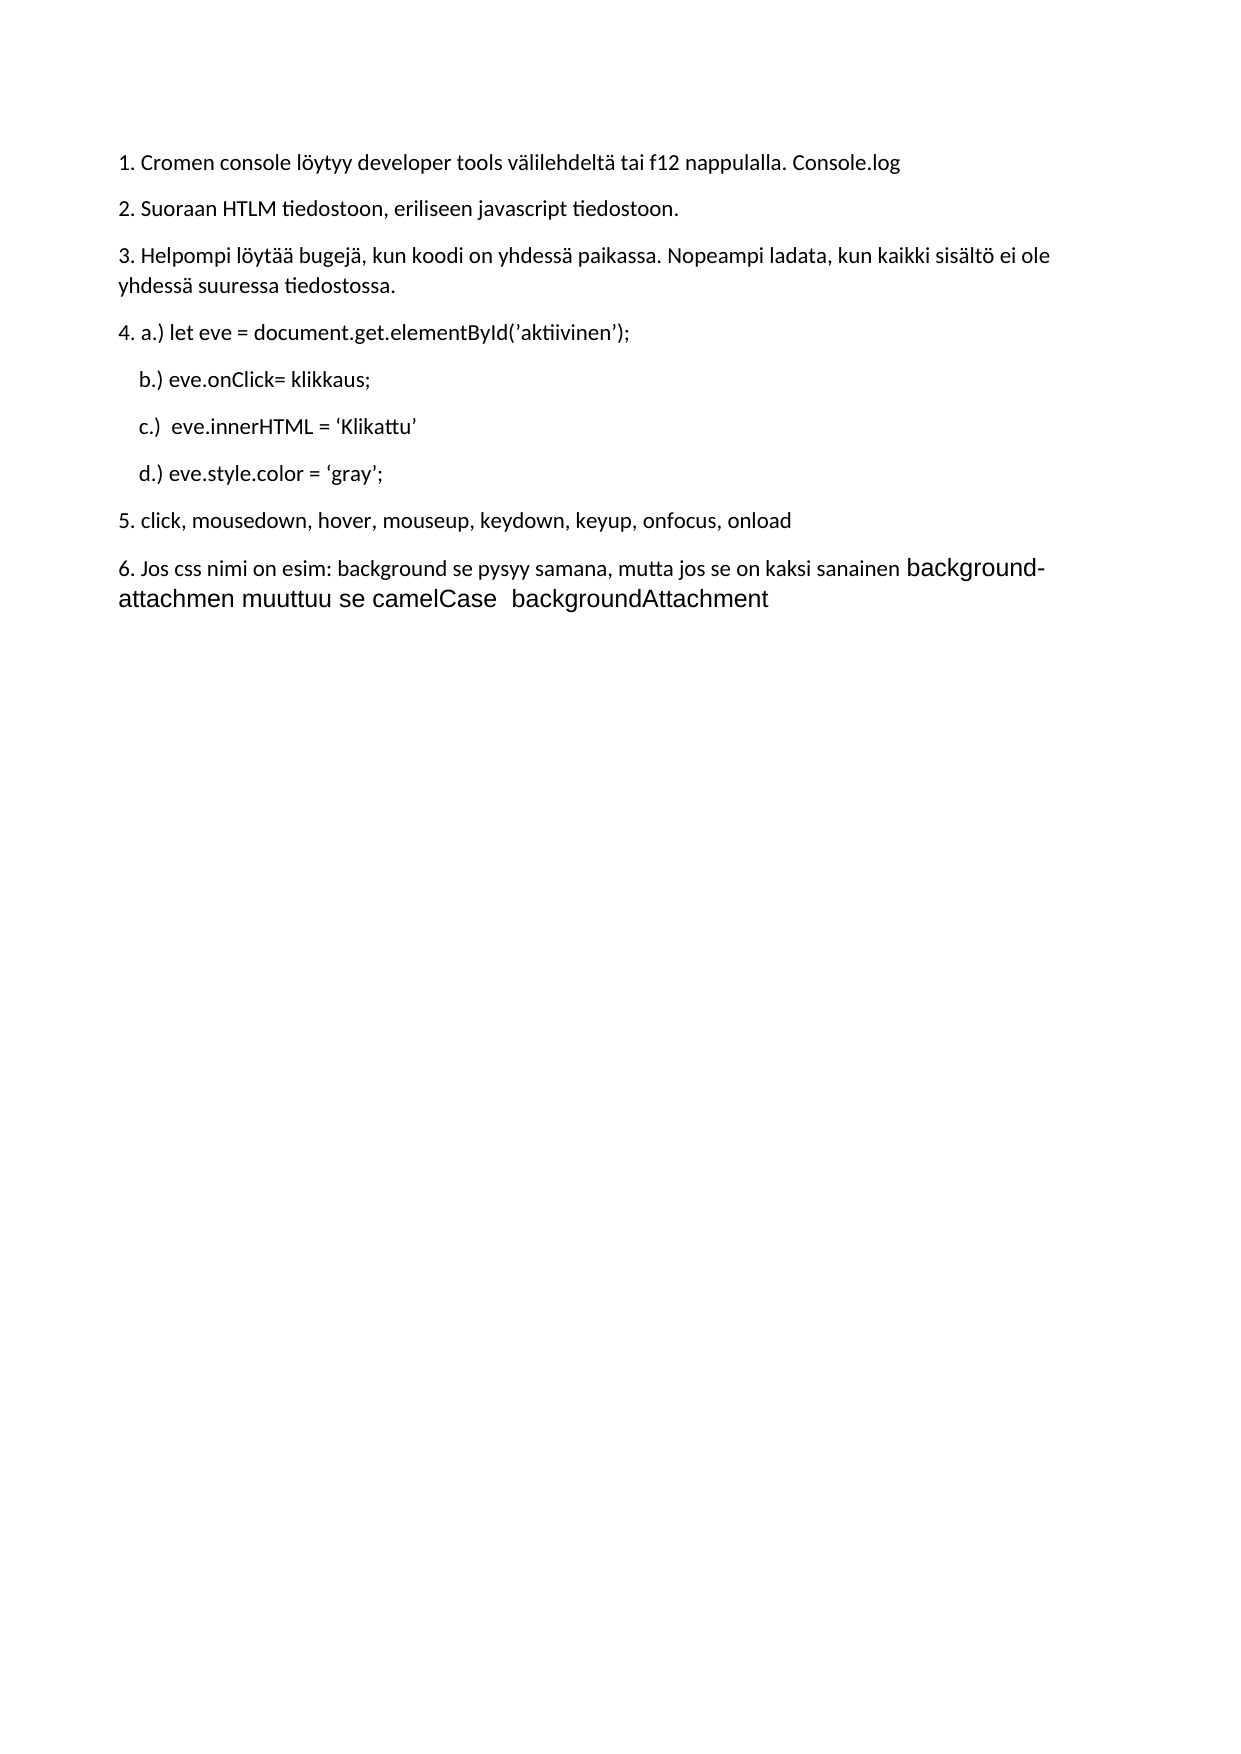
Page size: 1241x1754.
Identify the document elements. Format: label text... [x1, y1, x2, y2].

text b.) eve.onClick= klikkaus; [118, 365, 1122, 393]
text d.) eve.style.color = ‘gray’; [118, 459, 1122, 487]
text c.) eve.innerHTML = ‘Klikattu’ [118, 412, 1122, 440]
text 4. a.) let eve = document.get.elementById(’aktiivinen’); [118, 318, 1122, 346]
text 6. Jos css nimi on esim: background se pysyy samana, mutta jos se on kaksi sanainen background-attachmen muuttuu se camelCase backgroundAttachment [118, 553, 1122, 613]
text 5. click, mousedown, hover, mouseup, keydown, keyup, onfocus, onload [118, 506, 1122, 534]
text 1. Cromen console löytyy developer tools välilehdeltä tai f12 nappulalla. Console.log [118, 148, 1122, 176]
text 3. Helpompi löytää bugejä, kun koodi on yhdessä paikassa. Nopeampi ladata, kun kaikki sisältö ei ole yhdessä suuressa tiedostossa. [118, 241, 1122, 299]
text 2. Suoraan HTLM tiedostoon, eriliseen javascript tiedostoon. [118, 194, 1122, 222]
